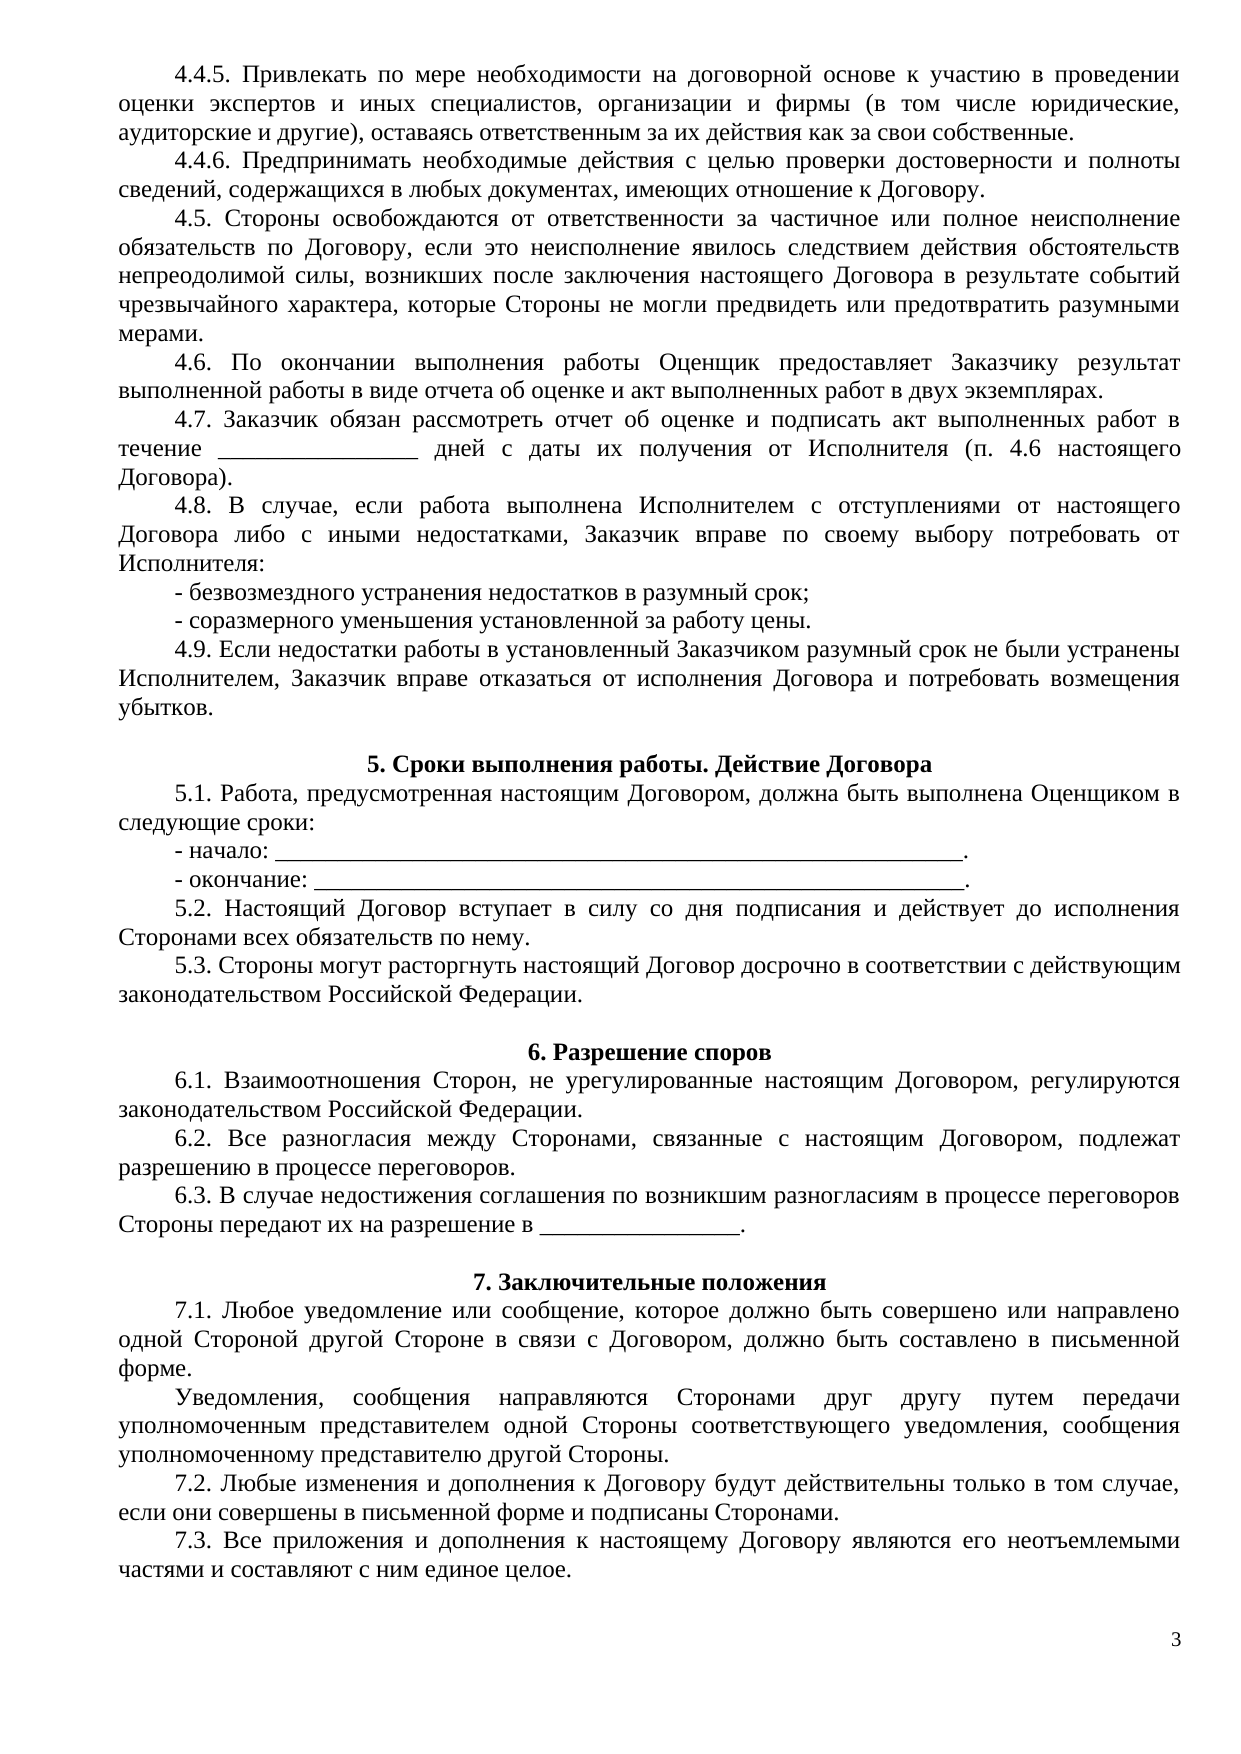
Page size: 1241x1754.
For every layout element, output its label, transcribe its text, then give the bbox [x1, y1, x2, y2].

text 4.5. Стороны освобождаются от ответственности за частичное или полное неисполнение обязательств по Договору, если это неисполнение явилось следствием действия обстоятельств непреодолимой силы, возникших после заключения настоящего Договора в результате событий чрезвычайного характера, которые Стороны не могли предвидеть или предотвратить разумными мерами. [118, 203, 1181, 347]
text 4.8. В случае, если работа выполнена Исполнителем с отступлениями от настоящего Договора либо с иными недостатками, Заказчик вправе по своему выбору потребовать от Исполнителя: [118, 490, 1181, 577]
text 5.3. Стороны могут расторгнуть настоящий Договор досрочно в соответствии с действующим законодательством Российской Федерации. [118, 950, 1181, 1008]
text 7.3. Все приложения и дополнения к настоящему Договору являются его неотъемлемыми частями и составляют с ним единое целое. [118, 1525, 1181, 1583]
text 7.2. Любые изменения и дополнения к Договору будут действительны только в том случае, если они совершены в письменной форме и подписаны Сторонами. [118, 1468, 1181, 1525]
text - начало: _______________________________________________________. [118, 835, 1181, 864]
text 4.9. Если недостатки работы в установленный Заказчиком разумный срок не были устранены Исполнителем, Заказчик вправе отказаться от исполнения Договора и потребовать возмещения убытков. [118, 634, 1181, 720]
text 5.1. Работа, предусмотренная настоящим Договором, должна быть выполнена Оценщиком в следующие сроки: [118, 778, 1181, 835]
text 6.3. В случае недостижения соглашения по возникшим разногласиям в процессе переговоров Стороны передают их на разрешение в ________________. [118, 1180, 1181, 1238]
text 6.2. Все разногласия между Сторонами, связанные с настоящим Договором, подлежат разрешению в процессе переговоров. [118, 1123, 1181, 1180]
text 6. Разрешение споров [118, 1037, 1181, 1065]
text 7. Заключительные положения [118, 1267, 1181, 1295]
text 6.1. Взаимоотношения Сторон, не урегулированные настоящим Договором, регулируются законодательством Российской Федерации. [118, 1065, 1181, 1123]
text 4.7. Заказчик обязан рассмотреть отчет об оценке и подписать акт выполненных работ в течение ________________ дней с даты их получения от Исполнителя (п. 4.6 настоящего Договора). [118, 404, 1181, 490]
text 4.6. По окончании выполнения работы Оценщик предоставляет Заказчику результат выполненной работы в виде отчета об оценке и акт выполненных работ в двух экземплярах. [118, 347, 1181, 404]
text - окончание: ____________________________________________________. [118, 864, 1181, 893]
text - безвозмездного устранения недостатков в разумный срок; [118, 577, 1181, 605]
text Уведомления, сообщения направляются Сторонами друг другу путем передачи уполномоченным представителем одной Стороны соответствующего уведомления, сообщения уполномоченному представителю другой Стороны. [118, 1382, 1181, 1468]
text 4.4.6. Предпринимать необходимые действия с целью проверки достоверности и полноты сведений, содержащихся в любых документах, имеющих отношение к Договору. [118, 145, 1181, 203]
text - соразмерного уменьшения установленной за работу цены. [118, 605, 1181, 634]
text 4.4.5. Привлекать по мере необходимости на договорной основе к участию в проведении оценки экспертов и иных специалистов, организации и фирмы (в том числе юридические, аудиторские и другие), оставаясь ответственным за их действия как за свои собственные. [118, 59, 1181, 145]
text 5.2. Настоящий Договор вступает в силу со дня подписания и действует до исполнения Сторонами всех обязательств по нему. [118, 893, 1181, 950]
text 7.1. Любое уведомление или сообщение, которое должно быть совершено или направлено одной Стороной другой Стороне в связи с Договором, должно быть составлено в письменной форме. [118, 1295, 1181, 1382]
text 5. Сроки выполнения работы. Действие Договора [118, 749, 1181, 778]
